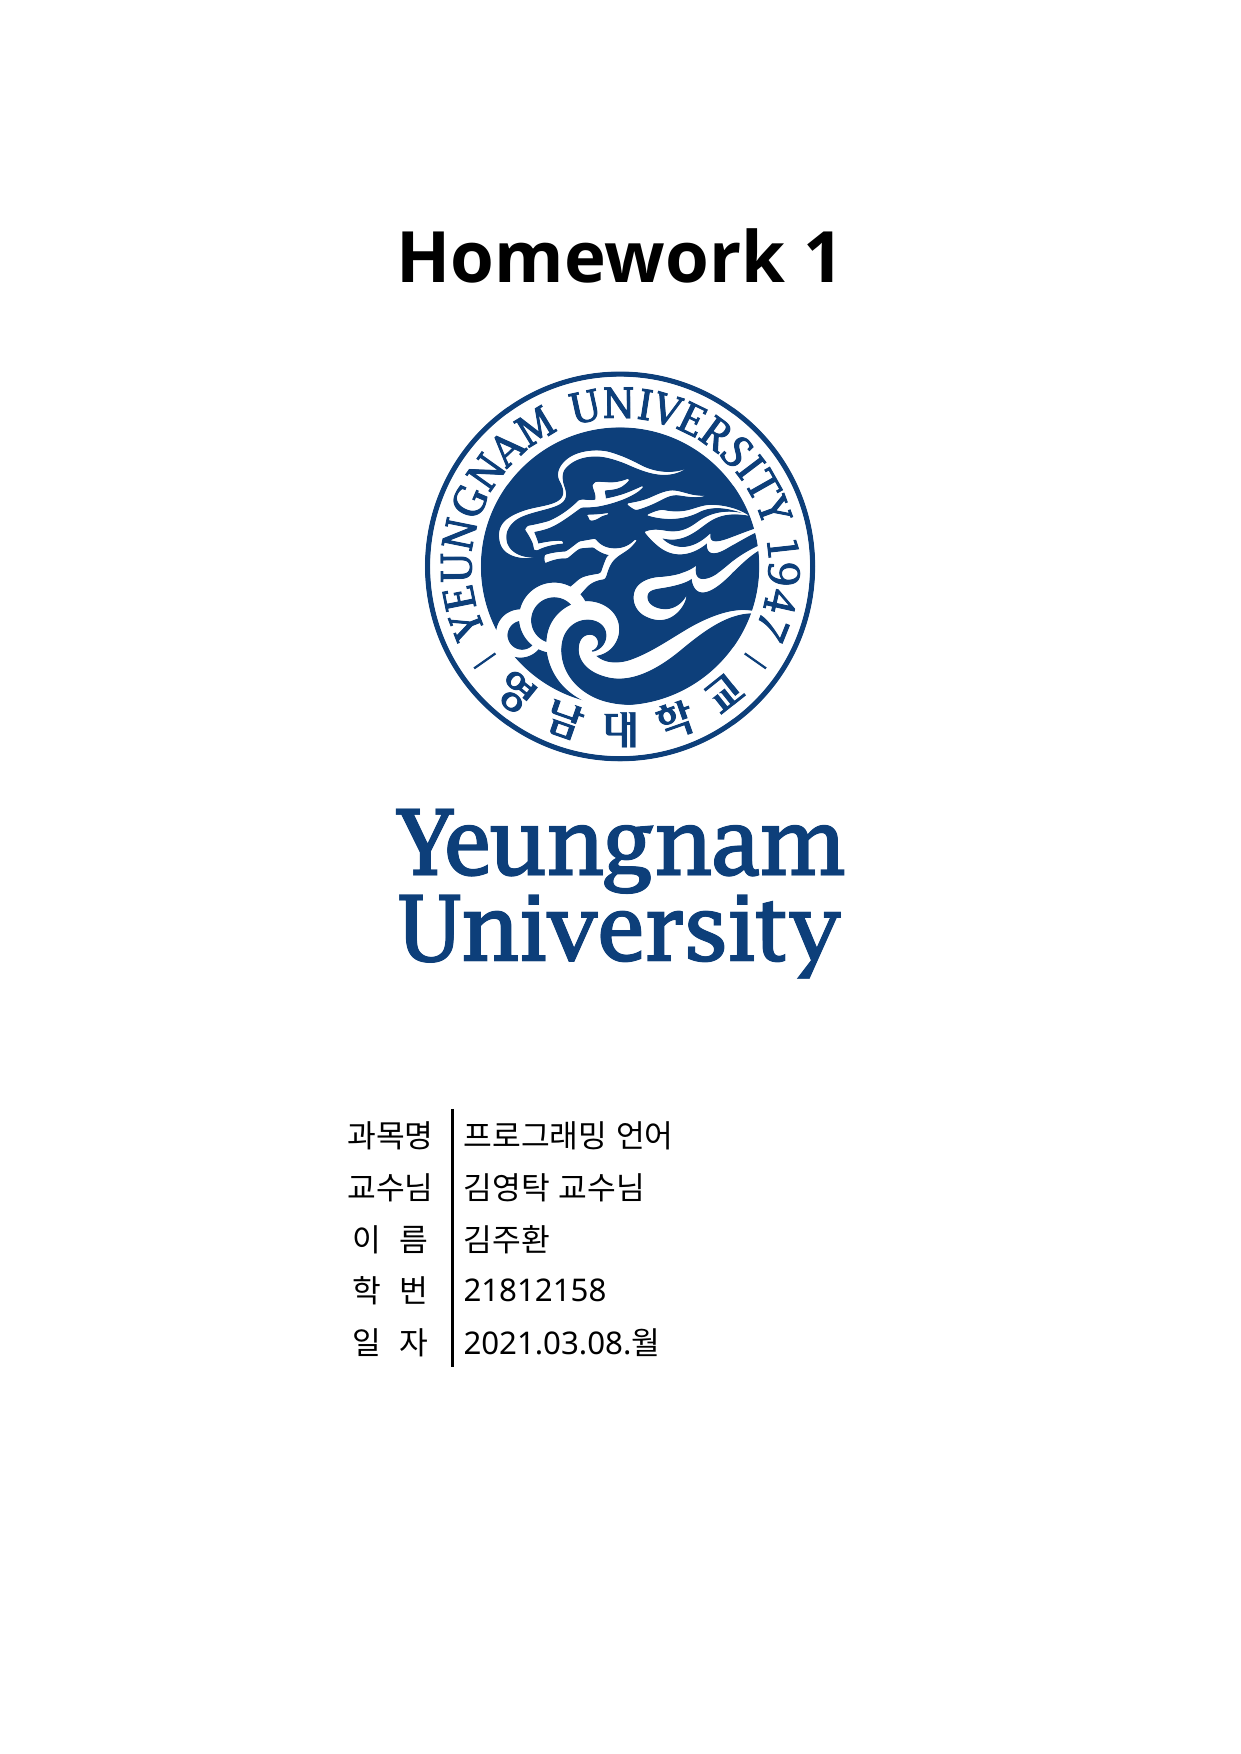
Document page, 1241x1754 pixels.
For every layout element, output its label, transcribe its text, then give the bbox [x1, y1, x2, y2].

table_cell 김주환 [454, 1212, 913, 1264]
text Homework 1 [177, 207, 1063, 303]
picture [394, 370, 846, 980]
table_cell 이 름 [328, 1212, 451, 1264]
table_header [275, 367, 966, 983]
table_header 프로그래밍 언어 [454, 1109, 913, 1160]
table_cell 일 자 [328, 1315, 451, 1367]
table_cell 21812158 [454, 1264, 913, 1315]
table_cell 김영탁 교수님 [454, 1160, 913, 1212]
table_cell 학 번 [328, 1264, 451, 1315]
table_header 과목명 [328, 1109, 451, 1160]
table_cell 2021.03.08.월 [454, 1315, 913, 1367]
table_cell 교수님 [328, 1160, 451, 1212]
